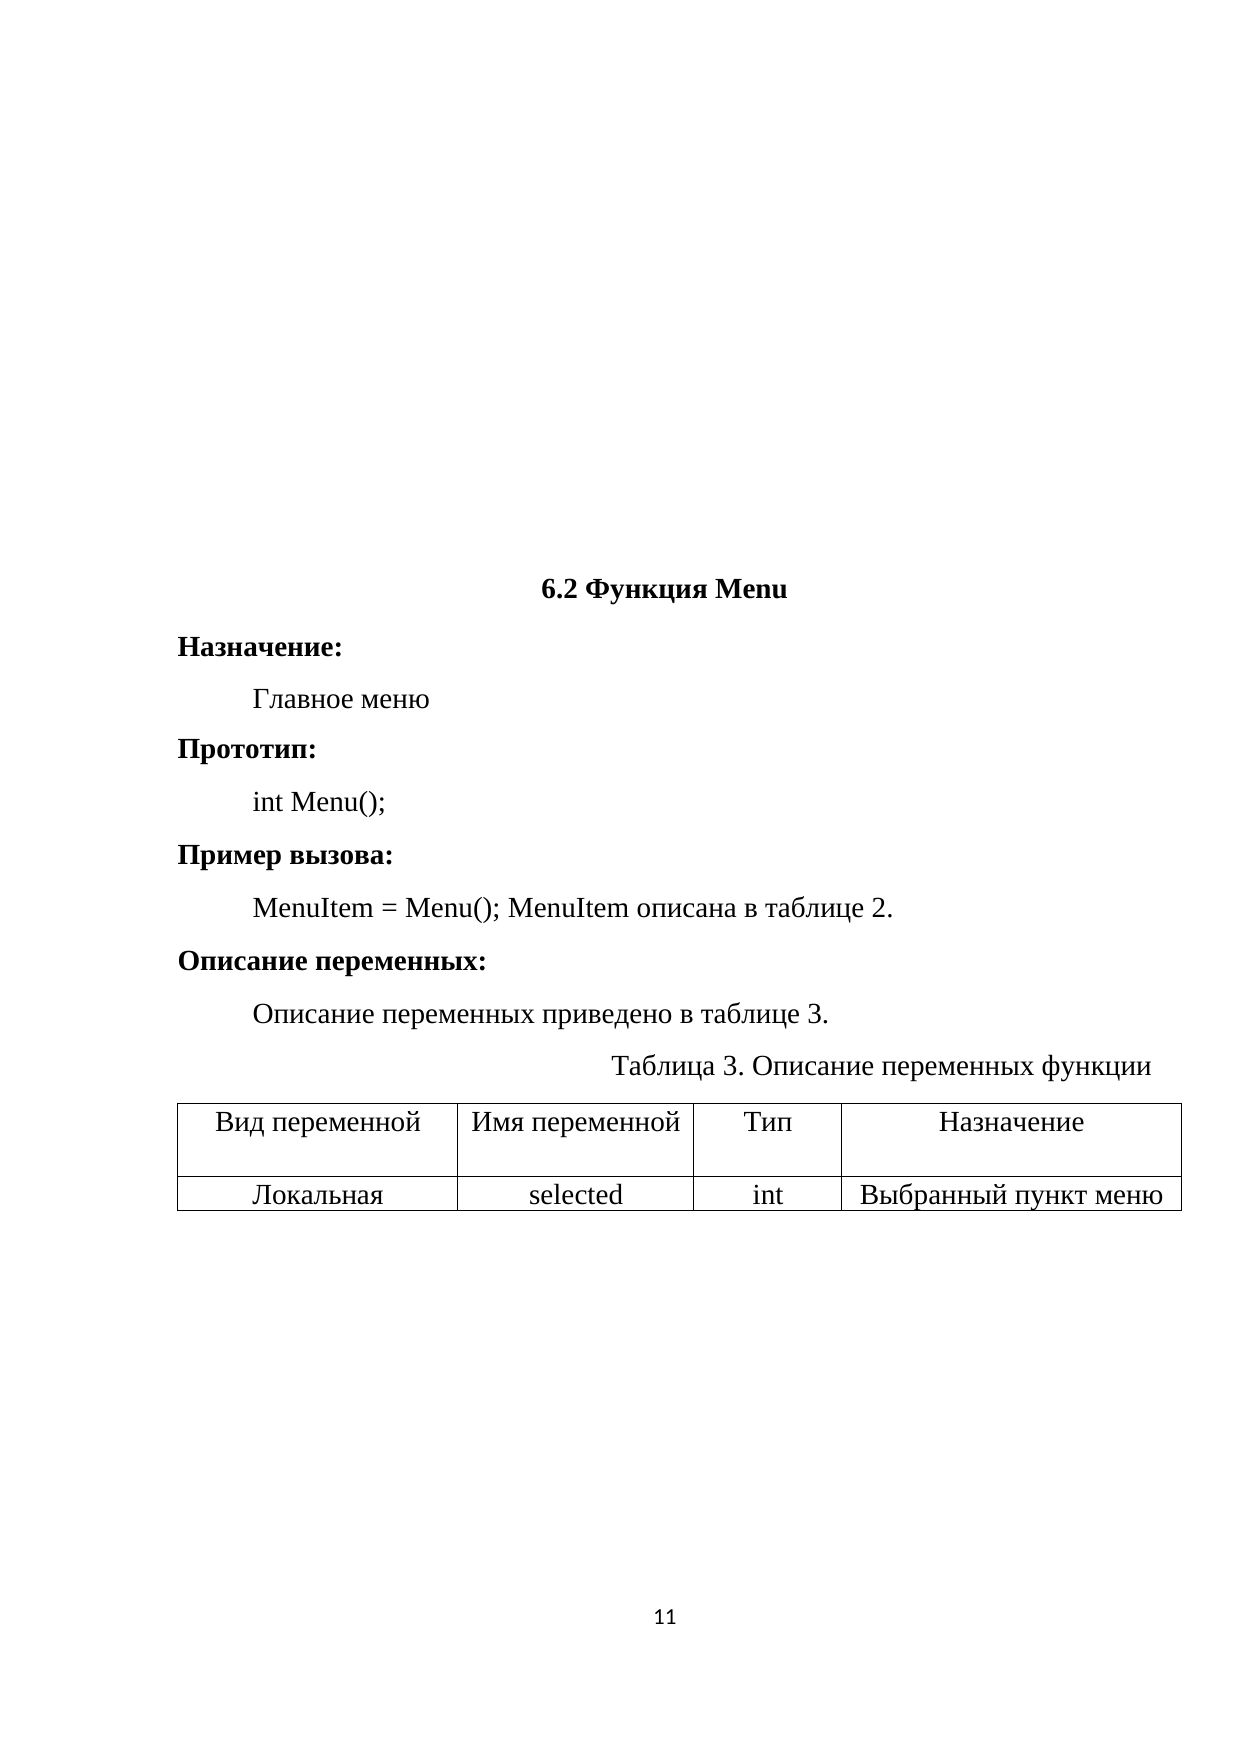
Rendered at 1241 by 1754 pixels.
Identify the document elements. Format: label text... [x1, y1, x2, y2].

table_header Тип [694, 1104, 841, 1176]
subtitle 6.2 Функция Menu [177, 571, 1152, 604]
table_cell selected [458, 1177, 693, 1210]
text Пример вызова: [177, 837, 1152, 871]
text Прототип: [177, 732, 1152, 765]
text Главное меню [177, 681, 1152, 715]
table_header Имя переменной [458, 1104, 693, 1176]
table_header Назначение [842, 1104, 1181, 1176]
table_cell Выбранный пункт меню [842, 1177, 1181, 1210]
table_header Вид переменной [178, 1104, 457, 1176]
text MenuItem = Menu(); MenuItem описана в таблице 2. [177, 890, 1152, 924]
table_cell Локальная [178, 1177, 457, 1210]
text Описание переменных приведено в таблице 3. [177, 996, 1152, 1029]
text Таблица 3. Описание переменных функции [177, 1048, 1152, 1082]
table_cell int [694, 1177, 841, 1210]
text Назначение: [177, 629, 1152, 662]
text int Menu(); [177, 784, 1152, 818]
text Описание переменных: [177, 943, 1152, 976]
